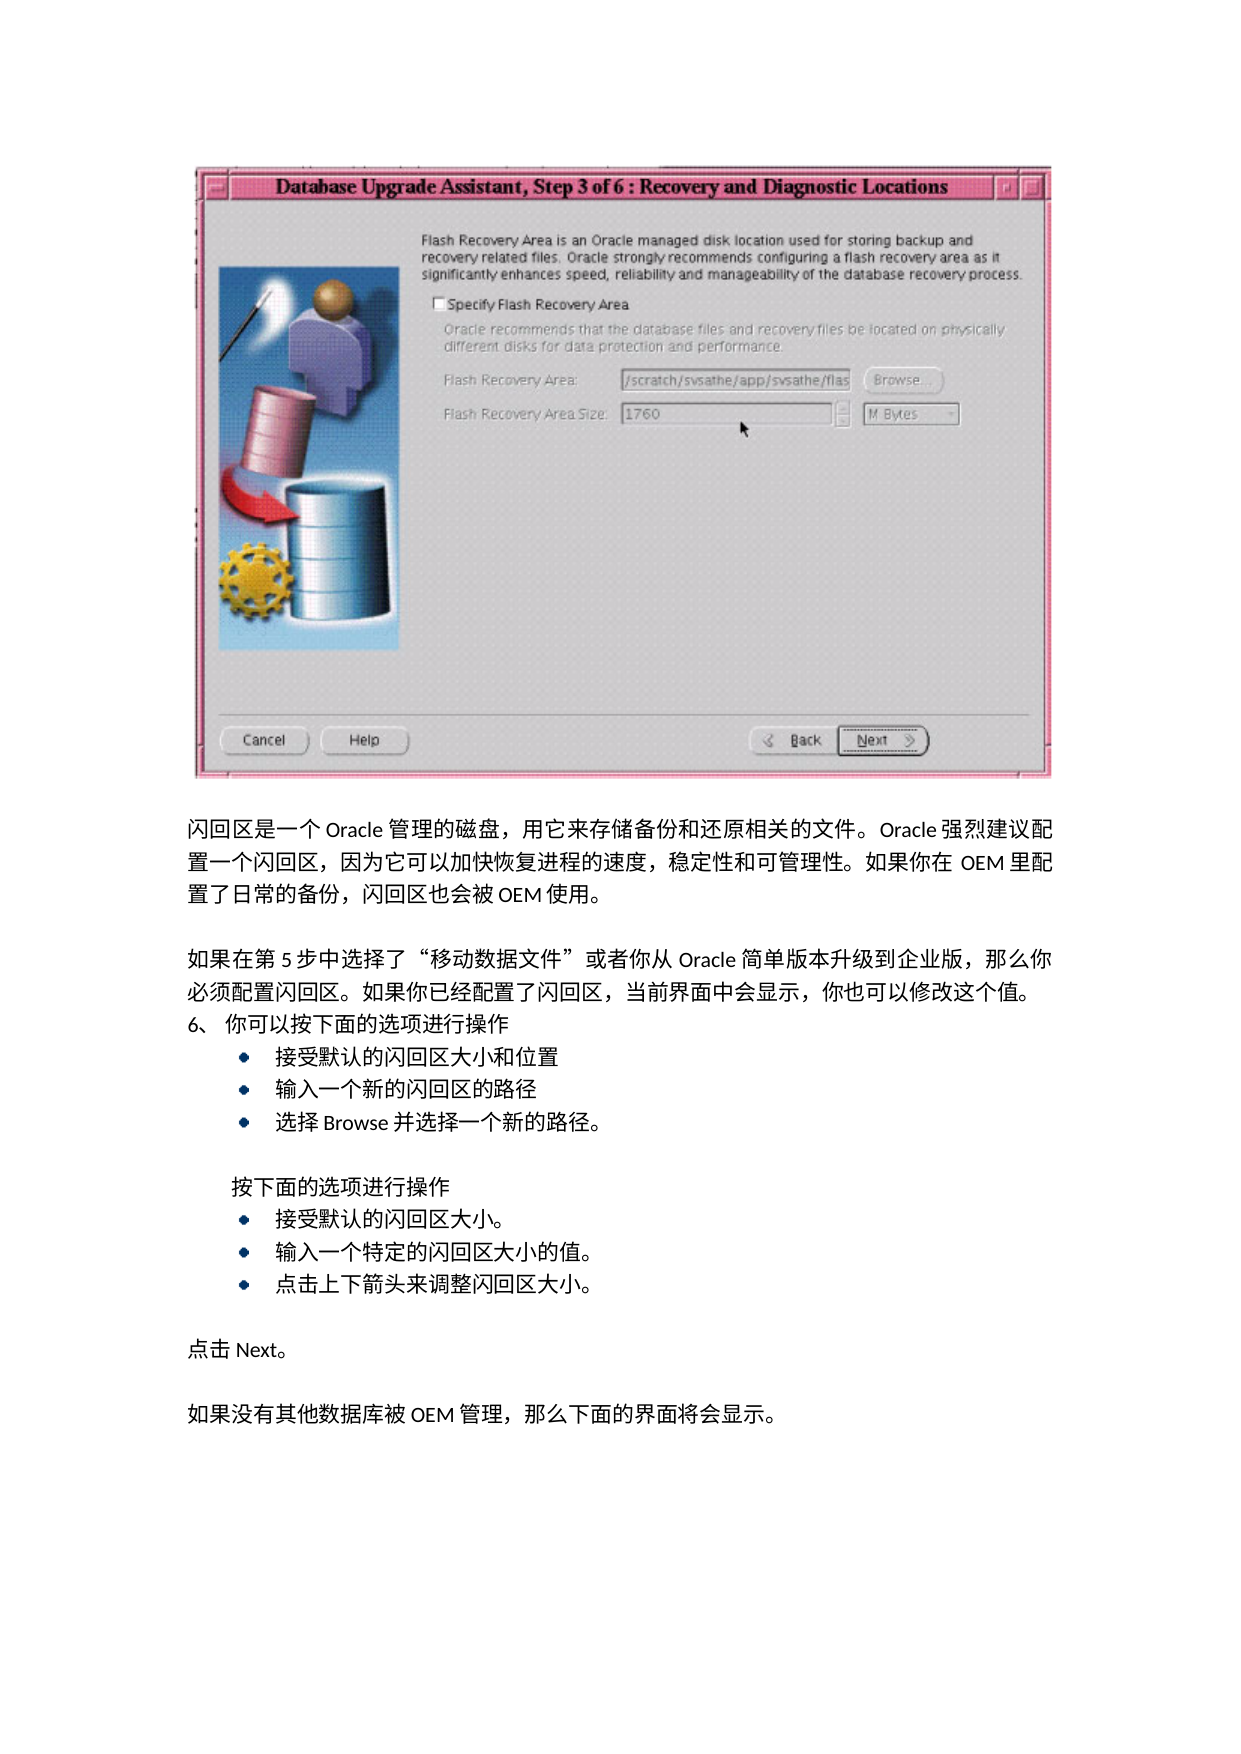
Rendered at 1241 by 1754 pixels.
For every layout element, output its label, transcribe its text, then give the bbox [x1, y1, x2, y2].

list 接受默认的闪回区大小和位置 [231, 1039, 1053, 1072]
list 点击上下箭头来调整闪回区大小。 [231, 1267, 1053, 1299]
picture [232, 1113, 249, 1131]
picture [232, 1276, 249, 1293]
text 如果没有其他数据库被OEM管理，那么下面的界面将会显示。 [187, 1397, 1053, 1429]
list 接受默认的闪回区大小。 [231, 1202, 1053, 1234]
text 如果在第5步中选择了“移动数据文件”或者你从Oracle 简单版本升级到企业版，那么你必须配置闪回区。如果你已经配置了闪回区，当前界面中会显示，你也可以修改这个值。 [187, 942, 1053, 1007]
picture [232, 1243, 249, 1261]
list 你可以按下面的选项进行操作 [187, 1007, 1053, 1039]
picture [232, 1081, 249, 1098]
list 输入一个新的闪回区的路径 [231, 1072, 1053, 1104]
picture [232, 1211, 249, 1228]
text 闪回区是一个Oracle 管理的磁盘，用它来存储备份和还原相关的文件。Oracle强烈建议配置一个闪回区，因为它可以加快恢复进程的速度，稳定性和可管理性。如果你在OEM里配置了日常的备份，闪回区也会被OEM使用。 [187, 812, 1053, 909]
list 输入一个特定的闪回区大小的值。 [231, 1234, 1053, 1267]
text 按下面的选项进行操作 [187, 1169, 1053, 1202]
text 点击Next。 [187, 1332, 1053, 1364]
picture [232, 1048, 249, 1066]
list 选择Browse并选择一个新的路径。 [231, 1104, 1053, 1137]
picture [187, 162, 1053, 782]
